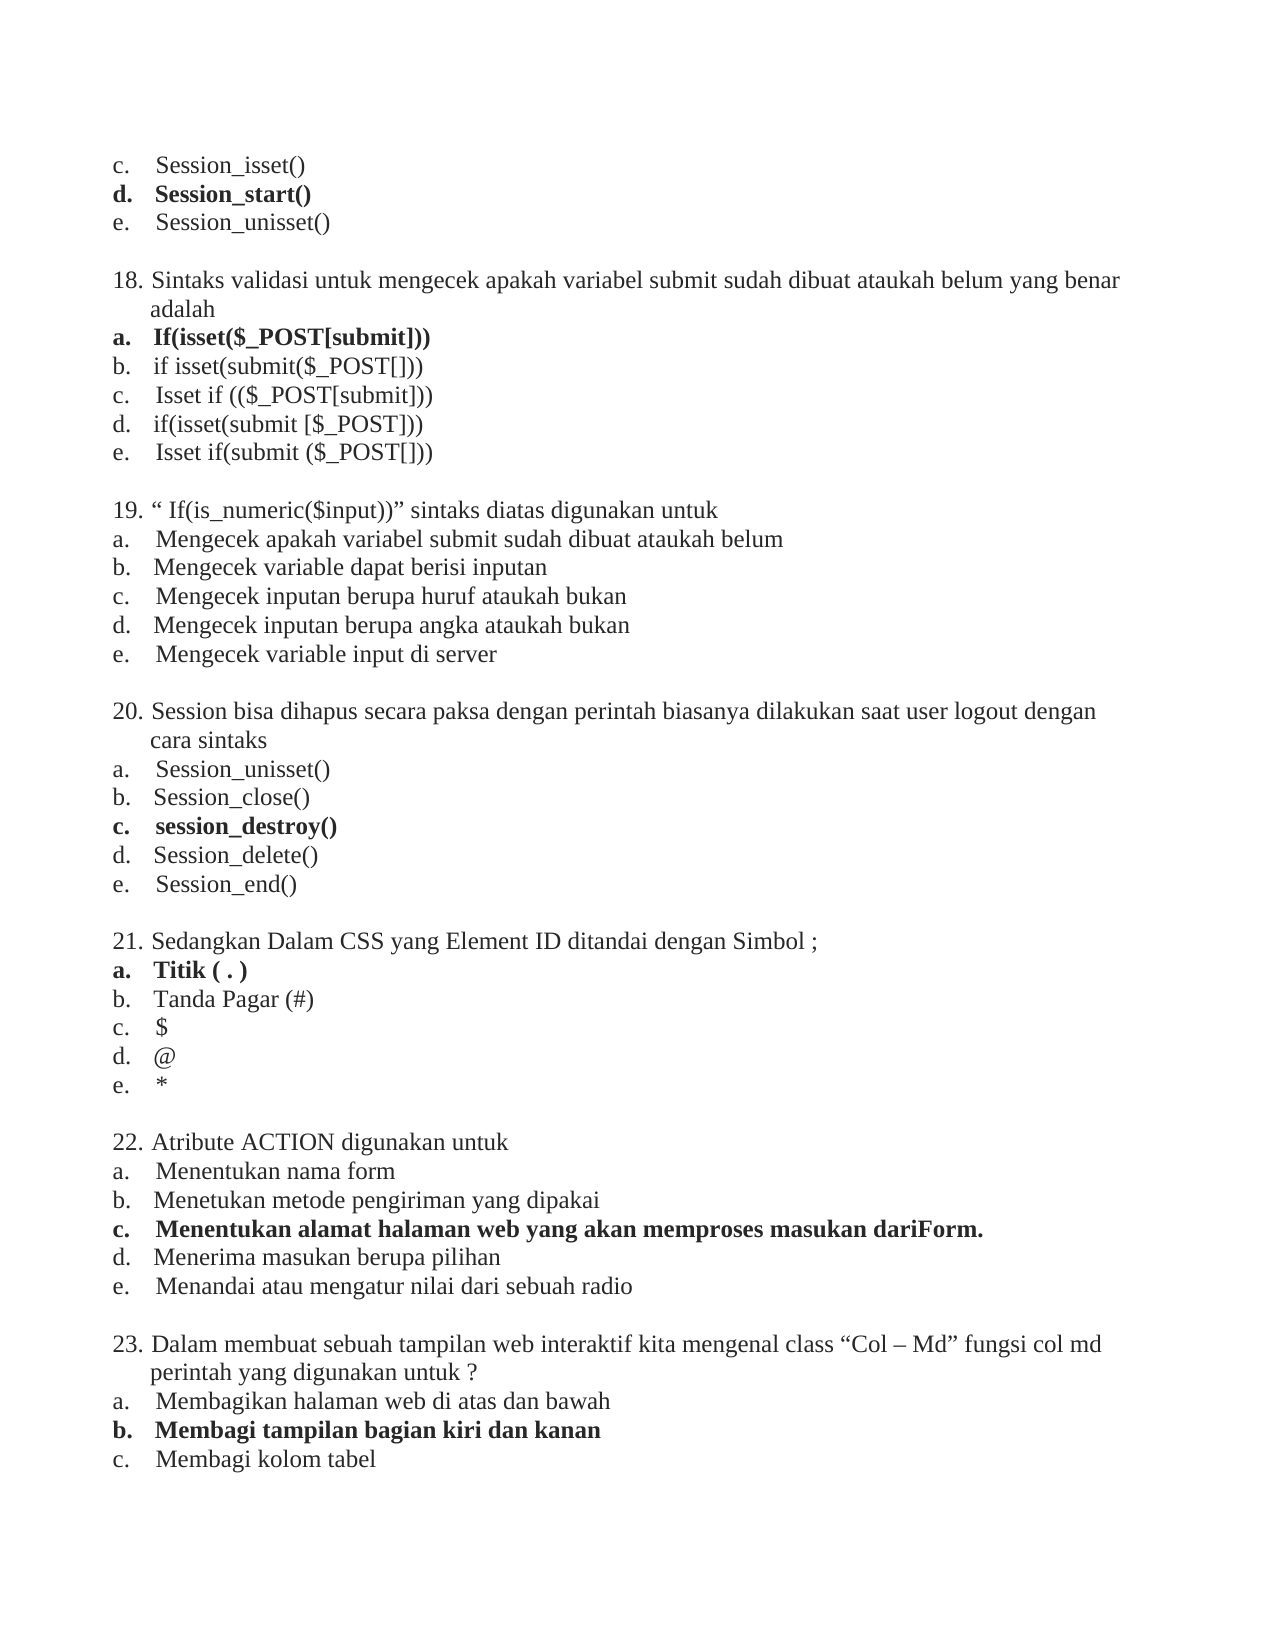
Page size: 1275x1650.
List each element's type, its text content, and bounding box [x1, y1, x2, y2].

text a. Mengecek apakah variabel submit sudah dibuat ataukah belum [112, 524, 1125, 552]
text d. Mengecek inputan berupa angka ataukah bukan [112, 610, 1125, 639]
text e. Session_end() [112, 869, 1125, 897]
text a. Membagikan halaman web di atas dan bawah [112, 1386, 1125, 1415]
text a. Session_unisset() [112, 754, 1125, 782]
text b. Tanda Pagar (#) [112, 984, 1125, 1012]
text b. Menetukan metode pengiriman yang dipakai [112, 1185, 1125, 1214]
text c. Isset if (($_POST[submit])) [112, 380, 1125, 409]
text c. session_destroy() [112, 811, 1125, 840]
text a. If(isset($_POST[submit])) [112, 322, 1125, 351]
text e. * [112, 1070, 1125, 1099]
text a. Menentukan nama form [112, 1156, 1125, 1185]
text c. Mengecek inputan berupa huruf ataukah bukan [112, 581, 1125, 610]
text b. Mengecek variable dapat berisi inputan [112, 552, 1125, 581]
text 21. Sedangkan Dalam CSS yang Element ID ditandai dengan Simbol ; [112, 926, 1125, 955]
text d. Menerima masukan berupa pilihan [112, 1242, 1125, 1271]
text e. Menandai atau mengatur nilai dari sebuah radio [112, 1271, 1125, 1300]
text d. if(isset(submit [$_POST])) [112, 409, 1125, 437]
text c. $ [112, 1012, 1125, 1041]
text a. Titik ( . ) [112, 955, 1125, 984]
text 22. Atribute ACTION digunakan untuk [112, 1127, 1125, 1156]
text d. Session_start() [112, 179, 1125, 207]
text c. Menentukan alamat halaman web yang akan memproses masukan dariForm. [112, 1214, 1125, 1242]
text e. Mengecek variable input di server [112, 639, 1125, 667]
text c. Membagi kolom tabel [112, 1444, 1125, 1472]
text 18. Sintaks validasi untuk mengecek apakah variabel submit sudah dibuat ataukah belum yang benar adalah [112, 265, 1125, 322]
text c. Session_isset() [112, 150, 1125, 179]
text e. Session_unisset() [112, 207, 1125, 236]
text 23. Dalam membuat sebuah tampilan web interaktif kita mengenal class “Col – Md” fungsi col md perintah yang digunakan untuk ? [112, 1329, 1125, 1386]
text 19. “ If(is_numeric($input))” sintaks diatas digunakan untuk [112, 495, 1125, 524]
text b. Session_close() [112, 782, 1125, 811]
text b. if isset(submit($_POST[])) [112, 351, 1125, 380]
text d. Session_delete() [112, 840, 1125, 869]
text 20. Session bisa dihapus secara paksa dengan perintah biasanya dilakukan saat user logout dengan cara sintaks [112, 696, 1125, 754]
text e. Isset if(submit ($_POST[])) [112, 437, 1125, 466]
text d. @ [112, 1041, 1125, 1070]
text b. Membagi tampilan bagian kiri dan kanan [112, 1415, 1125, 1444]
